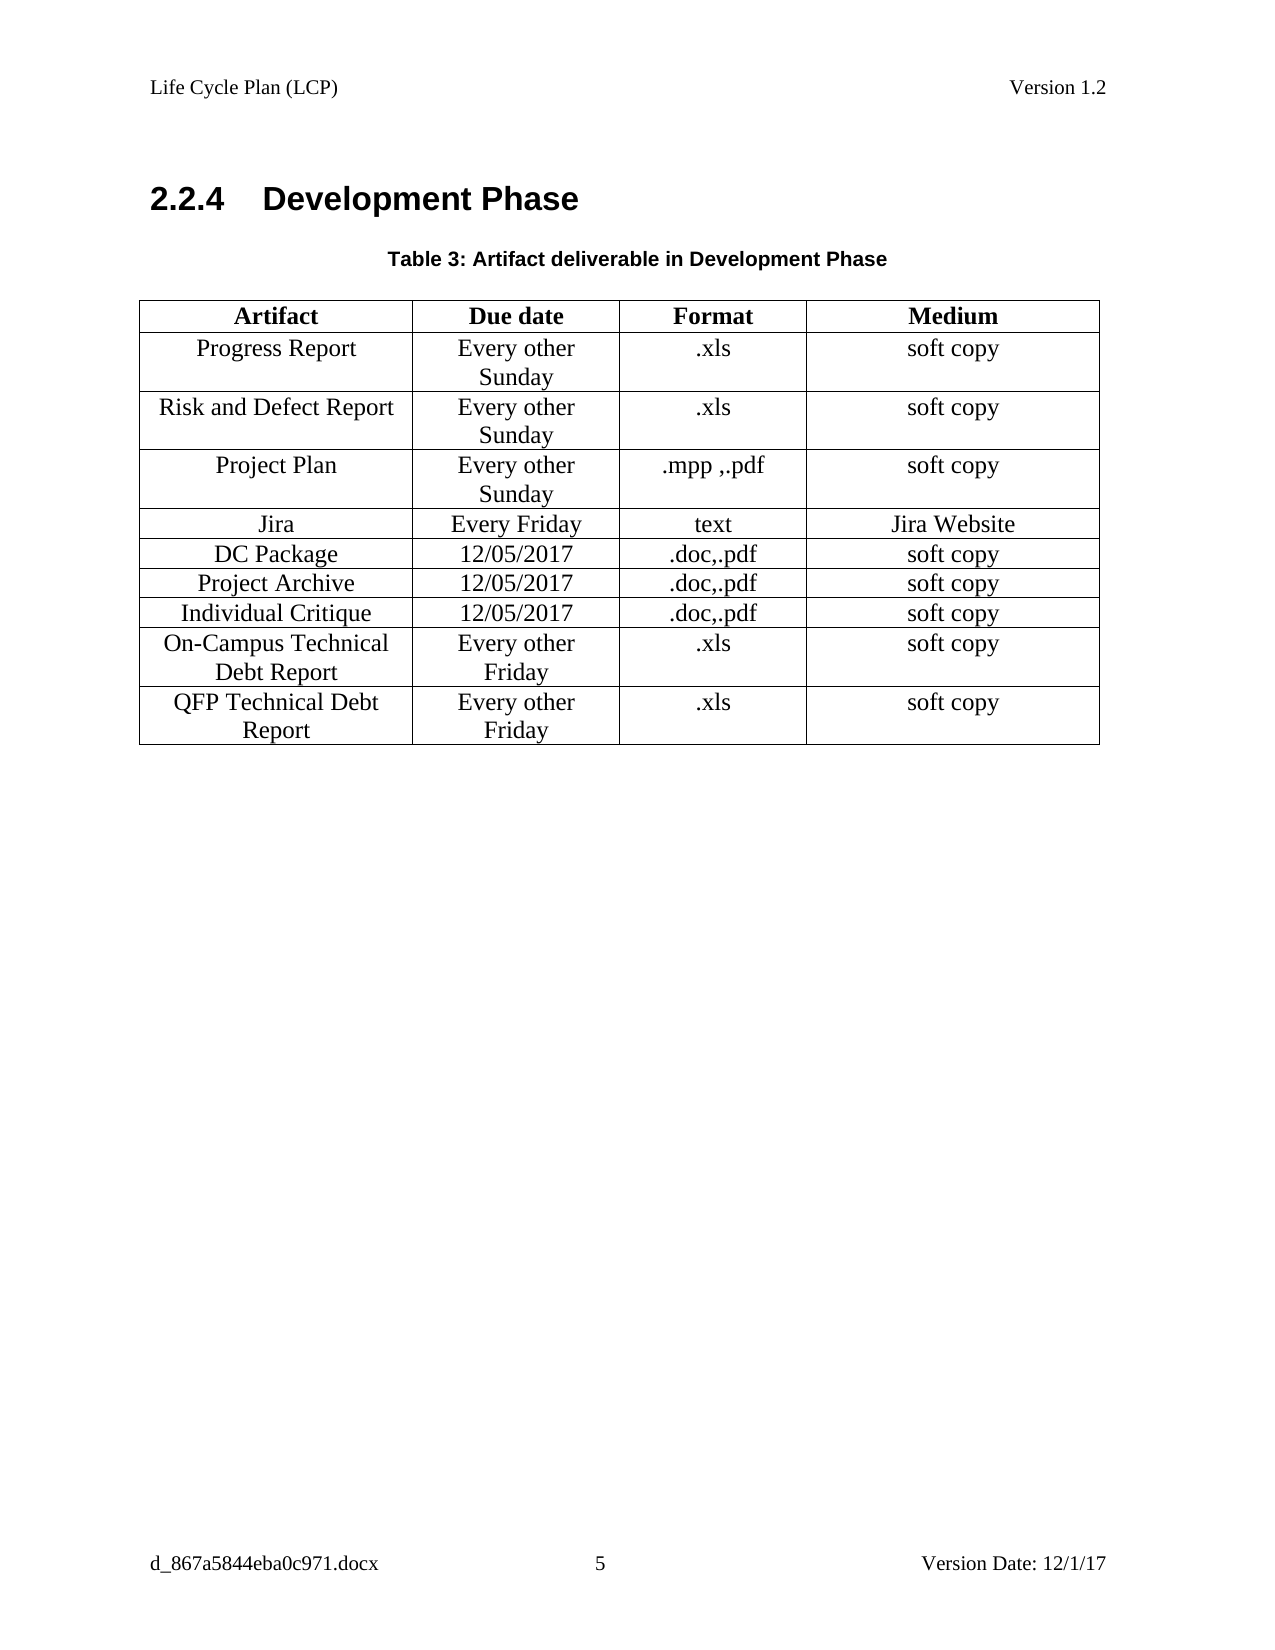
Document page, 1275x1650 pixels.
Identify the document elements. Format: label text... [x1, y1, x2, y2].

table_header Medium [807, 301, 1099, 332]
table_cell Every other Sunday [413, 392, 619, 449]
table_cell .xls [620, 687, 806, 744]
table_cell Every other Sunday [413, 333, 619, 391]
table_cell 12/05/2017 [413, 569, 619, 597]
subtitle Development Phase [150, 179, 1125, 218]
table_cell .doc,.pdf [620, 539, 806, 567]
table_header Format [620, 301, 806, 332]
table_cell soft copy [807, 598, 1099, 627]
table_cell Every other Sunday [413, 450, 619, 508]
table_header Artifact [140, 301, 412, 332]
table_cell On-Campus Technical Debt Report [140, 628, 412, 686]
table_cell soft copy [807, 628, 1099, 686]
table_cell soft copy [807, 687, 1099, 744]
table_cell soft copy [807, 450, 1099, 508]
table_cell Every other Friday [413, 687, 619, 744]
table_cell .xls [620, 628, 806, 686]
table_cell .xls [620, 333, 806, 391]
table_cell text [620, 509, 806, 538]
table_cell Every Friday [413, 509, 619, 538]
table_cell .doc,.pdf [620, 598, 806, 627]
table_cell 12/05/2017 [413, 598, 619, 627]
table_cell .mpp ,.pdf [620, 450, 806, 508]
table_cell soft copy [807, 539, 1099, 567]
table_cell Risk and Defect Report [140, 392, 412, 449]
table_cell Project Archive [140, 569, 412, 597]
table_cell Every other Friday [413, 628, 619, 686]
table_cell 12/05/2017 [413, 539, 619, 567]
table_cell QFP Technical Debt Report [140, 687, 412, 744]
table_cell soft copy [807, 392, 1099, 449]
table_cell soft copy [807, 569, 1099, 597]
table_cell Jira [140, 509, 412, 538]
table_header Due date [413, 301, 619, 332]
table_cell soft copy [807, 333, 1099, 391]
table_cell Progress Report [140, 333, 412, 391]
table_cell .xls [620, 392, 806, 449]
table_cell Project Plan [140, 450, 412, 508]
table_cell .doc,.pdf [620, 569, 806, 597]
table_cell Individual Critique [140, 598, 412, 627]
table_cell Jira Website [807, 509, 1099, 538]
table_cell DC Package [140, 539, 412, 567]
